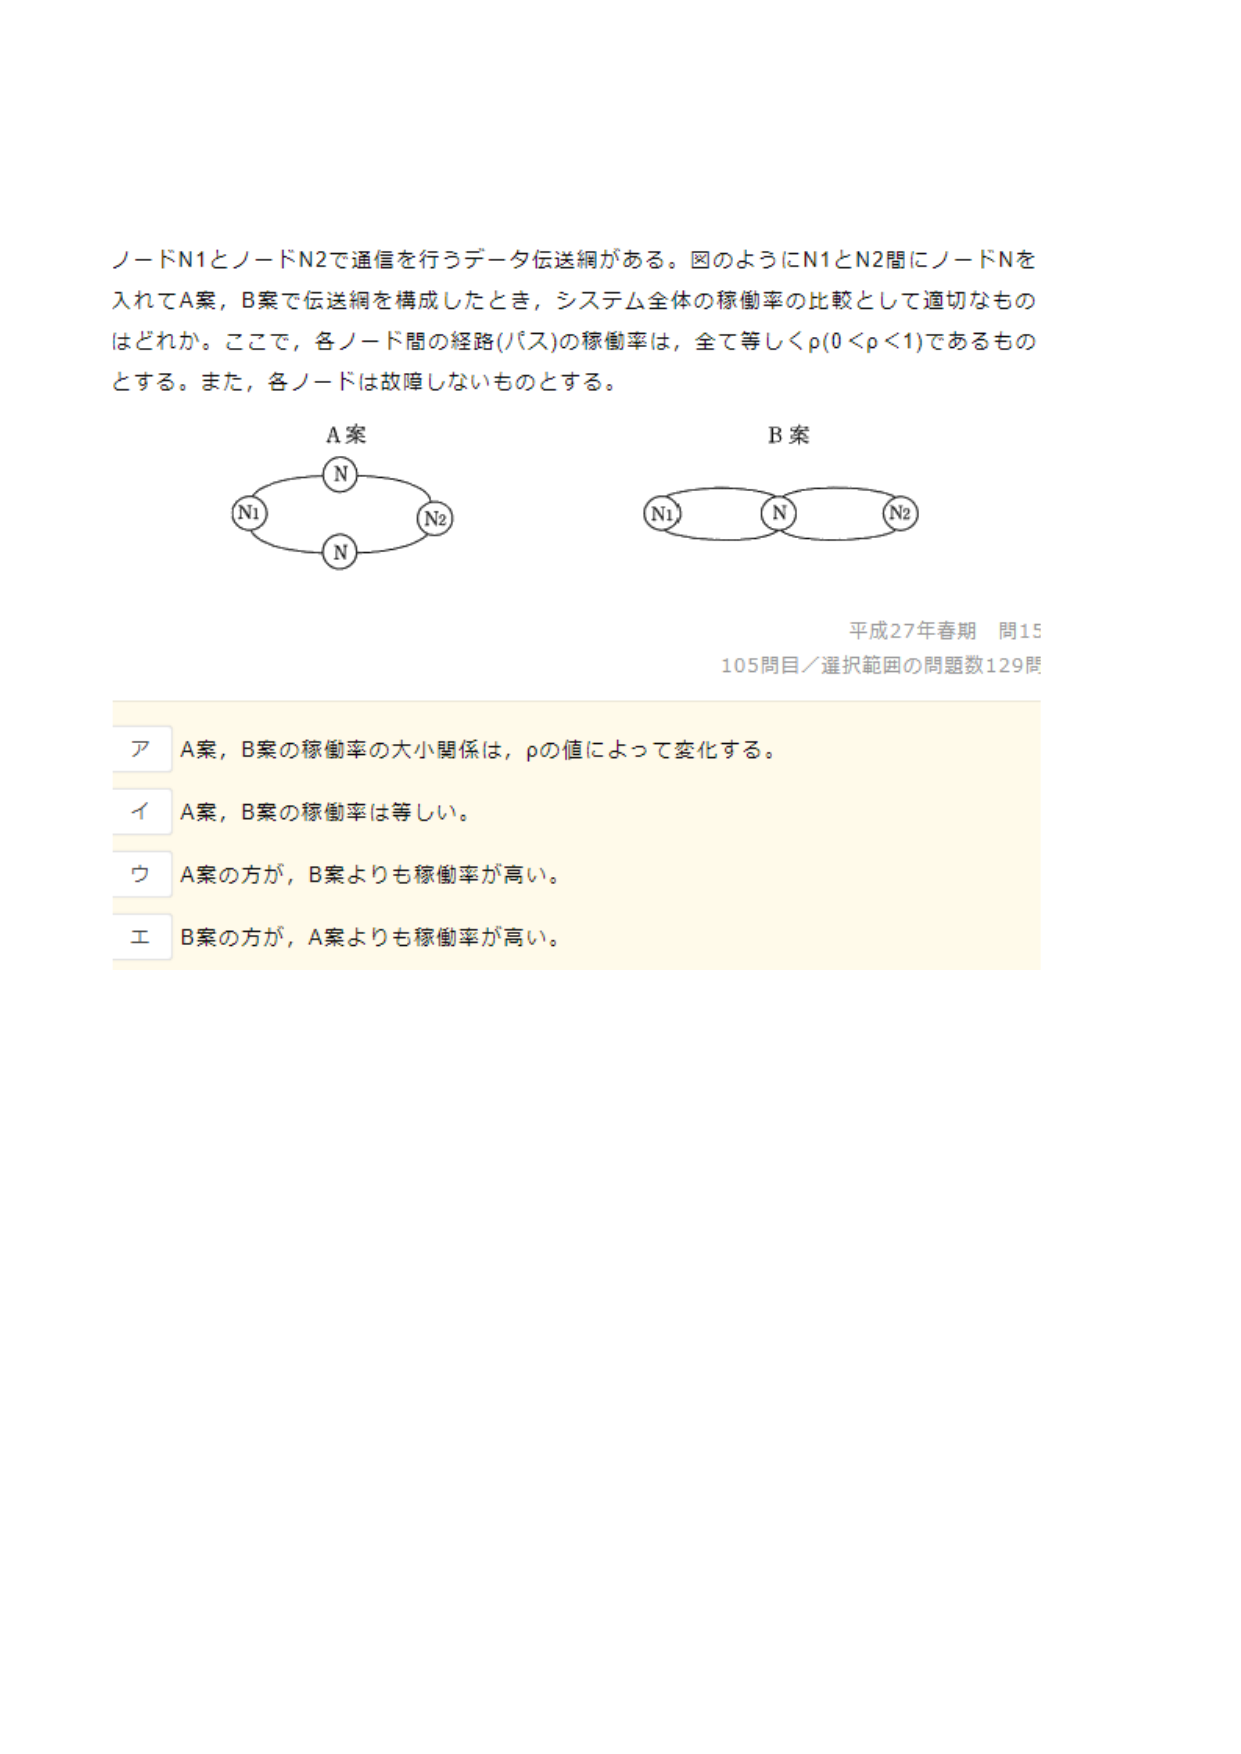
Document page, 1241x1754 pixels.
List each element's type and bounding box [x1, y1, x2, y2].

picture [112, 239, 1041, 970]
